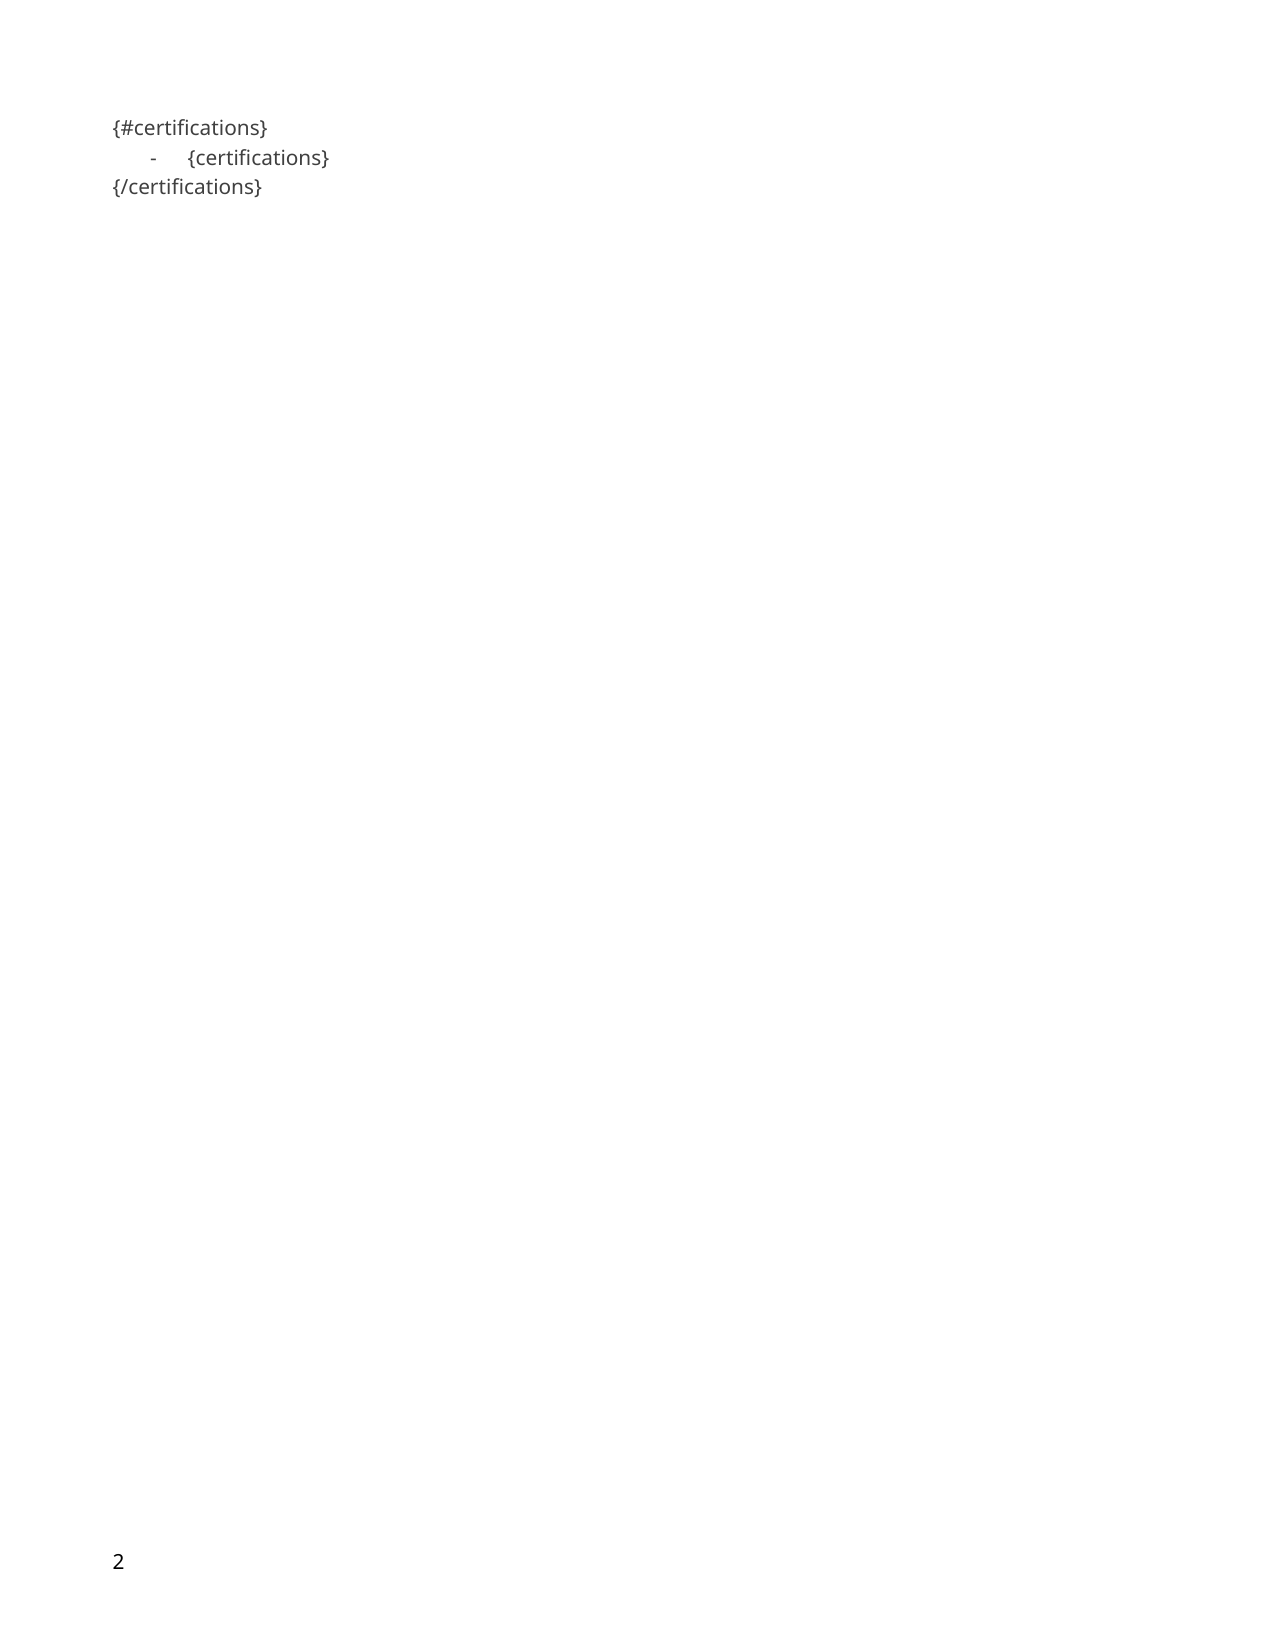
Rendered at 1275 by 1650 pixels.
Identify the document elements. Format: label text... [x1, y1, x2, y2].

table_cell {#certifications} {certifications} {/certifications} [113, 113, 1162, 200]
